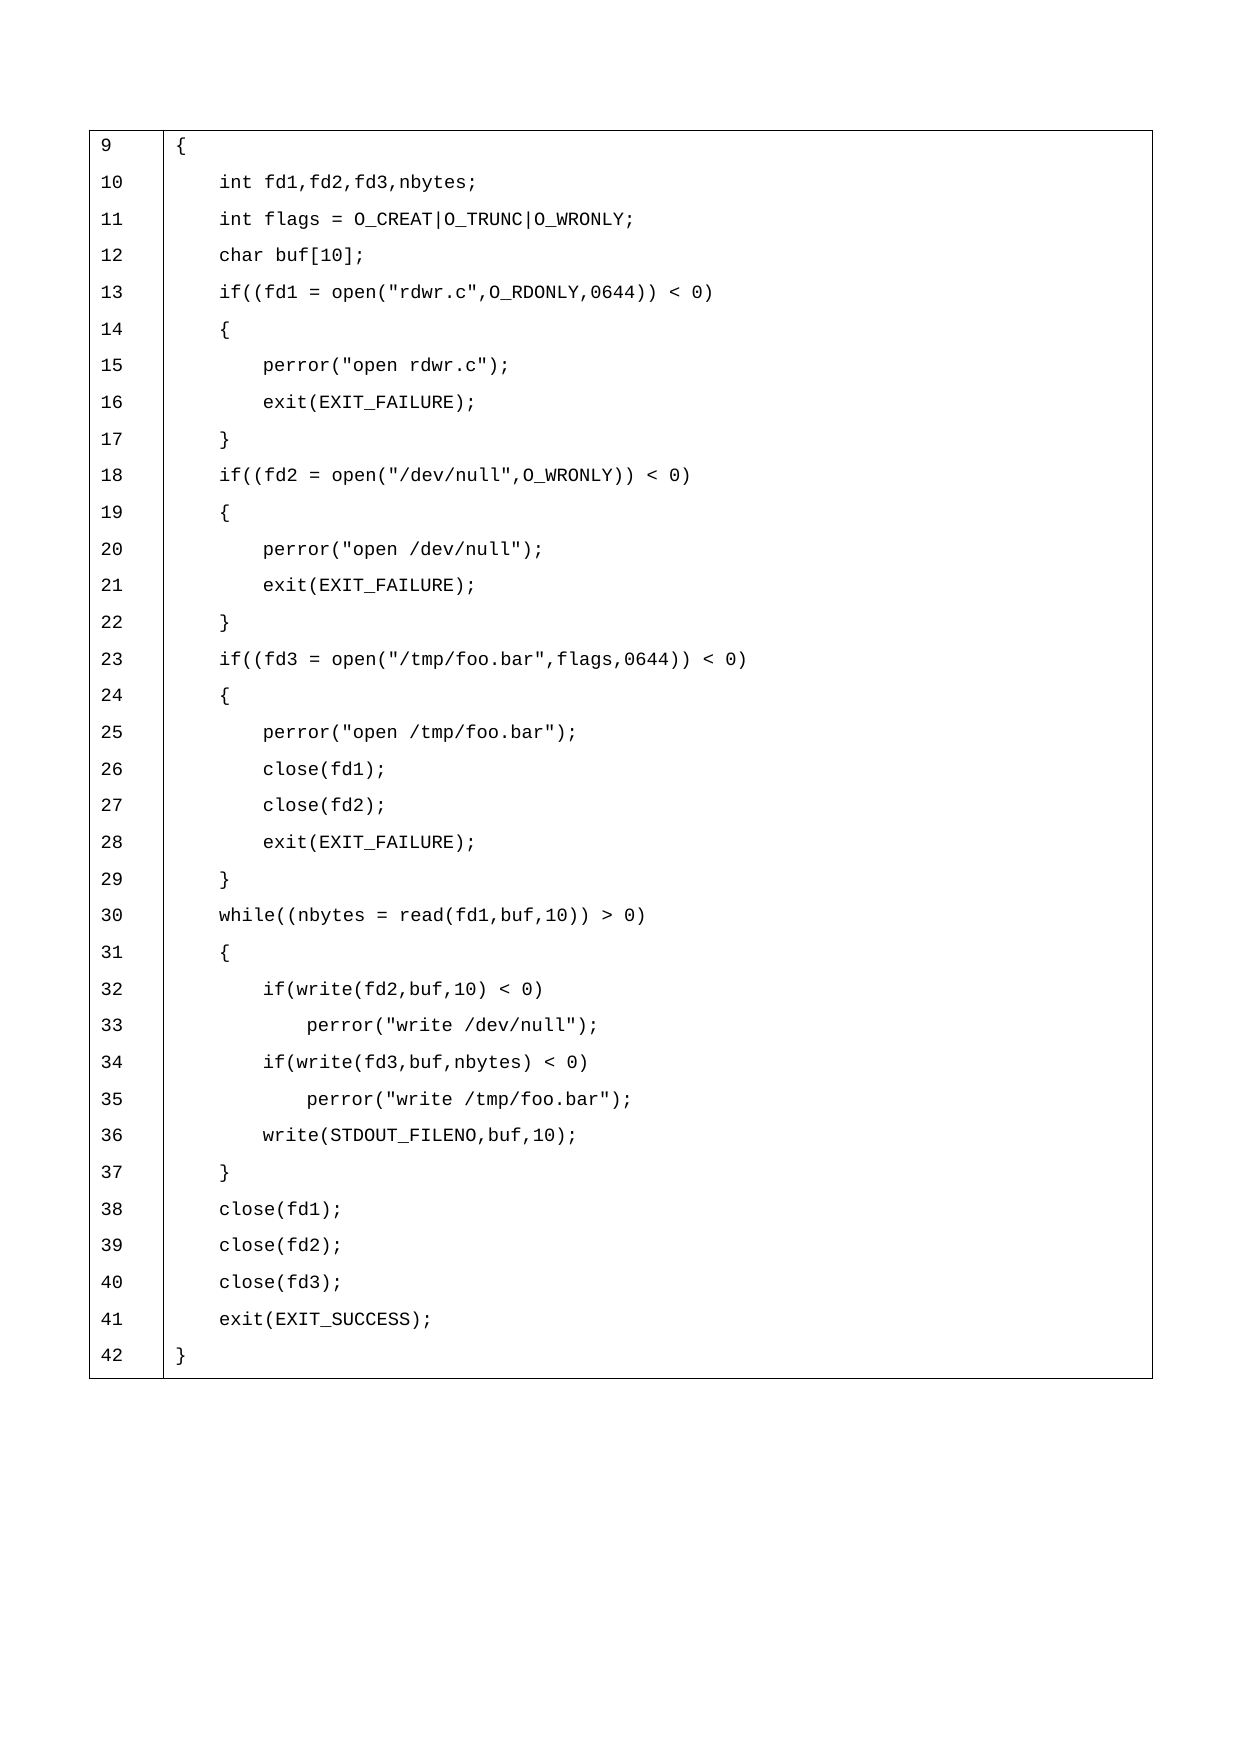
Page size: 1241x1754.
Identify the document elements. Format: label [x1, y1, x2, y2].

table_header [90, 131, 163, 1378]
table_header [164, 131, 1152, 1378]
